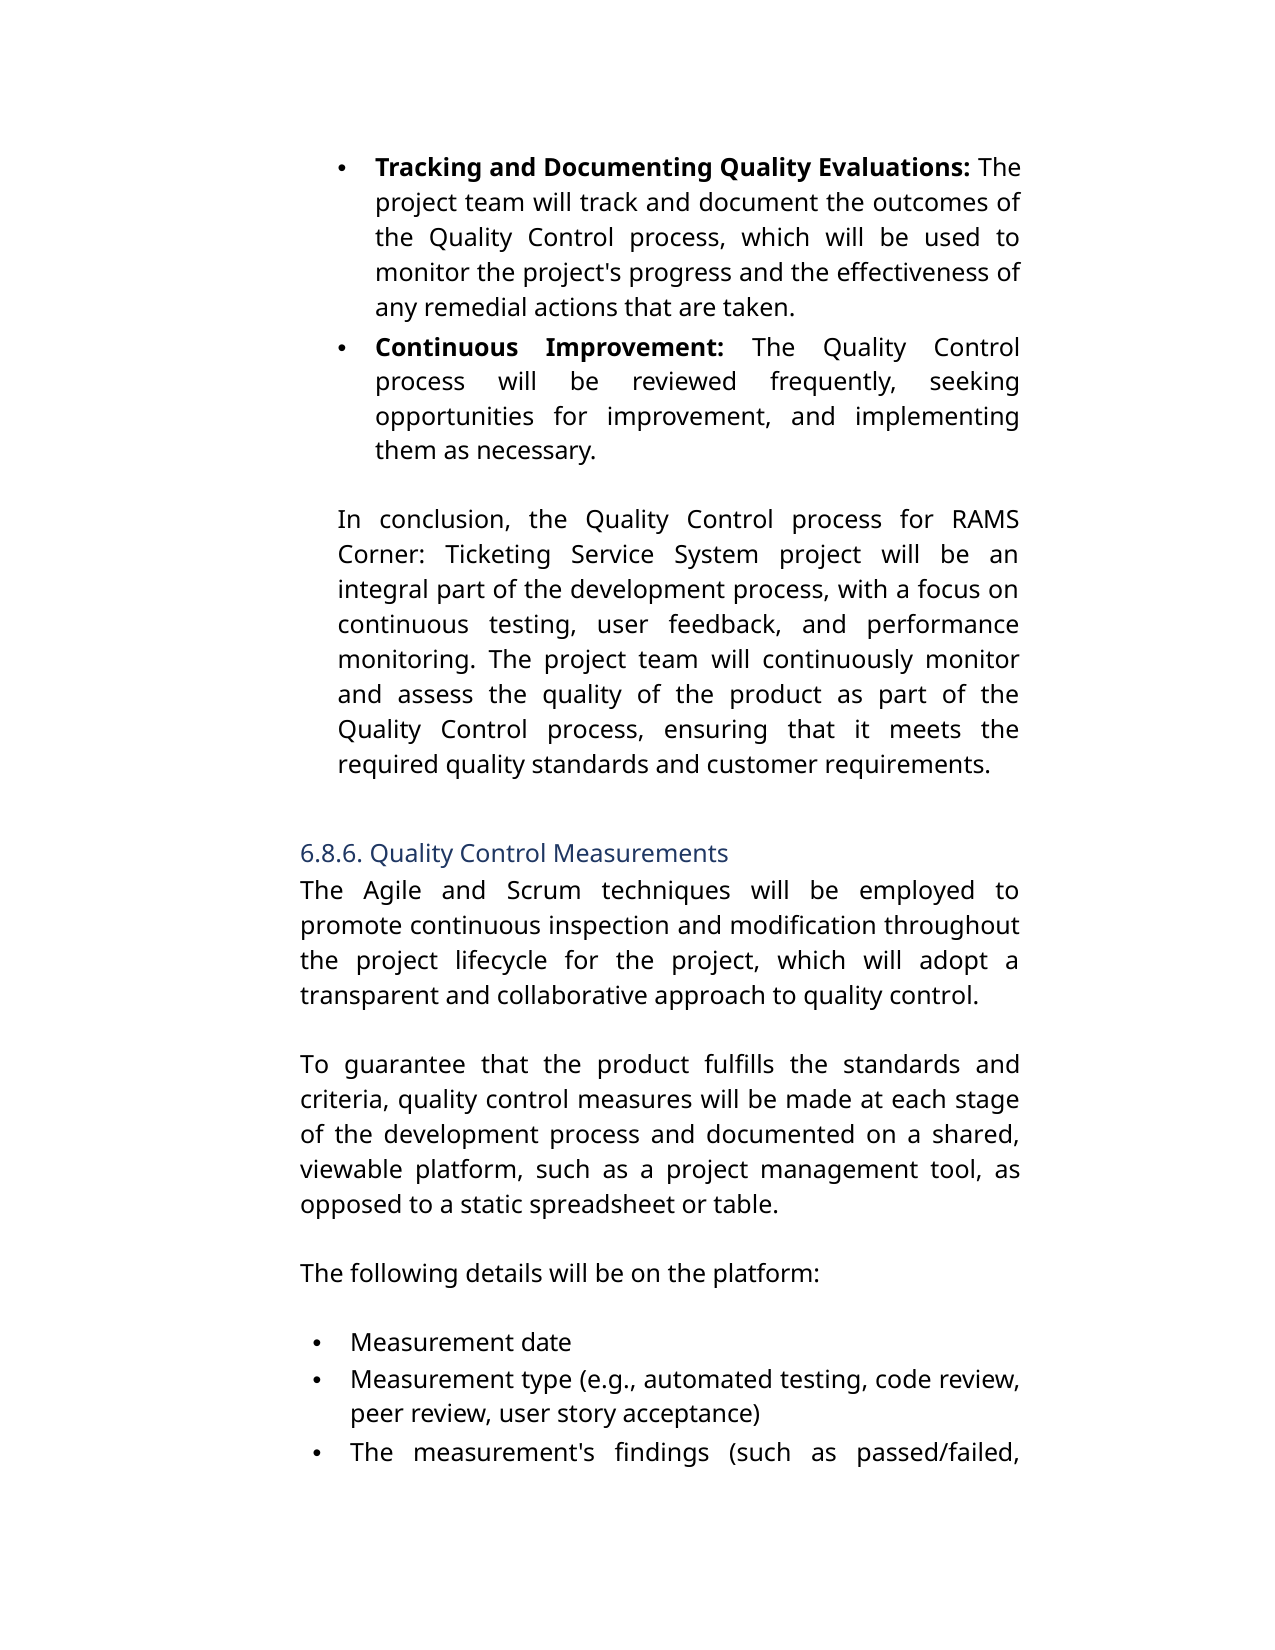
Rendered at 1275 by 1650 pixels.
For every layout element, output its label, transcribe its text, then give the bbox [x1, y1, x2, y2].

text The Agile and Scrum techniques will be employed to promote continuous inspection and modification throughout the project lifecycle for the project, which will adopt a transparent and collaborative approach to quality control. [300, 872, 1020, 1011]
list Measurement date [312, 1325, 1125, 1359]
text To guarantee that the product fulfills the standards and criteria, quality control measures will be made at each stage of the development process and documented on a shared, viewable platform, such as a project management tool, as opposed to a static spreadsheet or table. [300, 1046, 1020, 1220]
list Measurement type (e.g., automated testing, code review, peer review, user story acceptance) [312, 1362, 1020, 1430]
list Continuous Improvement: The Quality Control process will be reviewed frequently, seeking opportunities for improvement, and implementing them as necessary. [337, 329, 1021, 467]
list The measurement's findings (such as passed/failed, the number of flaws discovered, and the percentage of code coverage) [312, 1435, 1020, 1469]
list Tracking and Documenting Quality Evaluations: The project team will track and document the outcomes of the Quality Control process, which will be used to monitor the project's progress and the effectiveness of any remedial actions that are taken. [337, 150, 1021, 324]
subtitle 6.8.6. Quality Control Measurements [300, 836, 1125, 869]
text In conclusion, the Quality Control process for RAMS Corner: Ticketing Service System project will be an integral part of the development process, with a focus on continuous testing, user feedback, and performance monitoring. The project team will continuously monitor and assess the quality of the product as part of the Quality Control process, ensuring that it meets the required quality standards and customer requirements. [337, 502, 1020, 781]
text The following details will be on the platform: [238, 1256, 1125, 1290]
